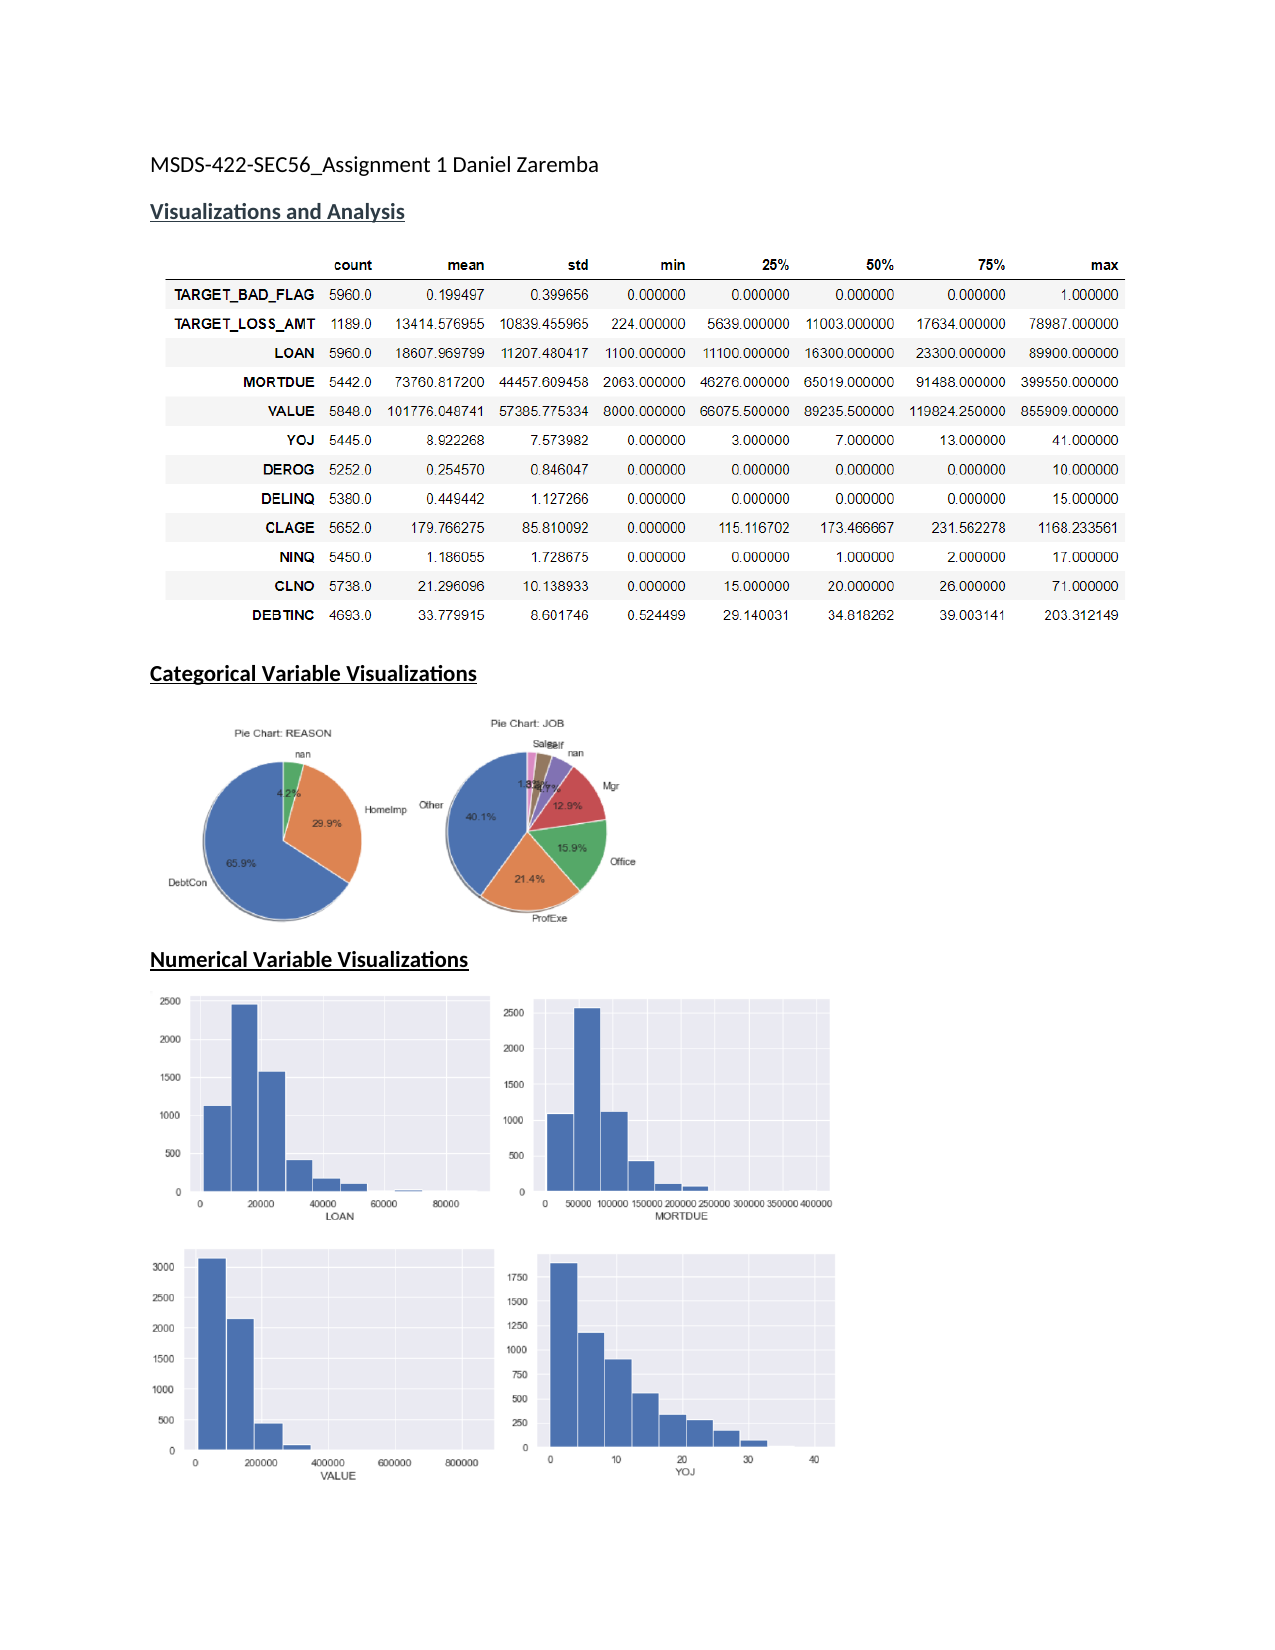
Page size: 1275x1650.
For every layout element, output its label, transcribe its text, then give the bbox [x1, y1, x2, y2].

picture [150, 721, 411, 926]
picture [150, 256, 1125, 630]
text Numerical Variable Visualizations [150, 945, 1125, 973]
picture [415, 705, 639, 926]
text MSDS-422-SEC56_Assignment 1 Daniel Zaremba [150, 150, 1125, 178]
text Categorical Variable Visualizations [150, 659, 1125, 687]
picture [496, 994, 834, 1225]
picture [150, 1243, 495, 1483]
text Visualizations and Analysis [150, 197, 1125, 225]
picture [500, 1246, 838, 1483]
picture [150, 991, 491, 1225]
